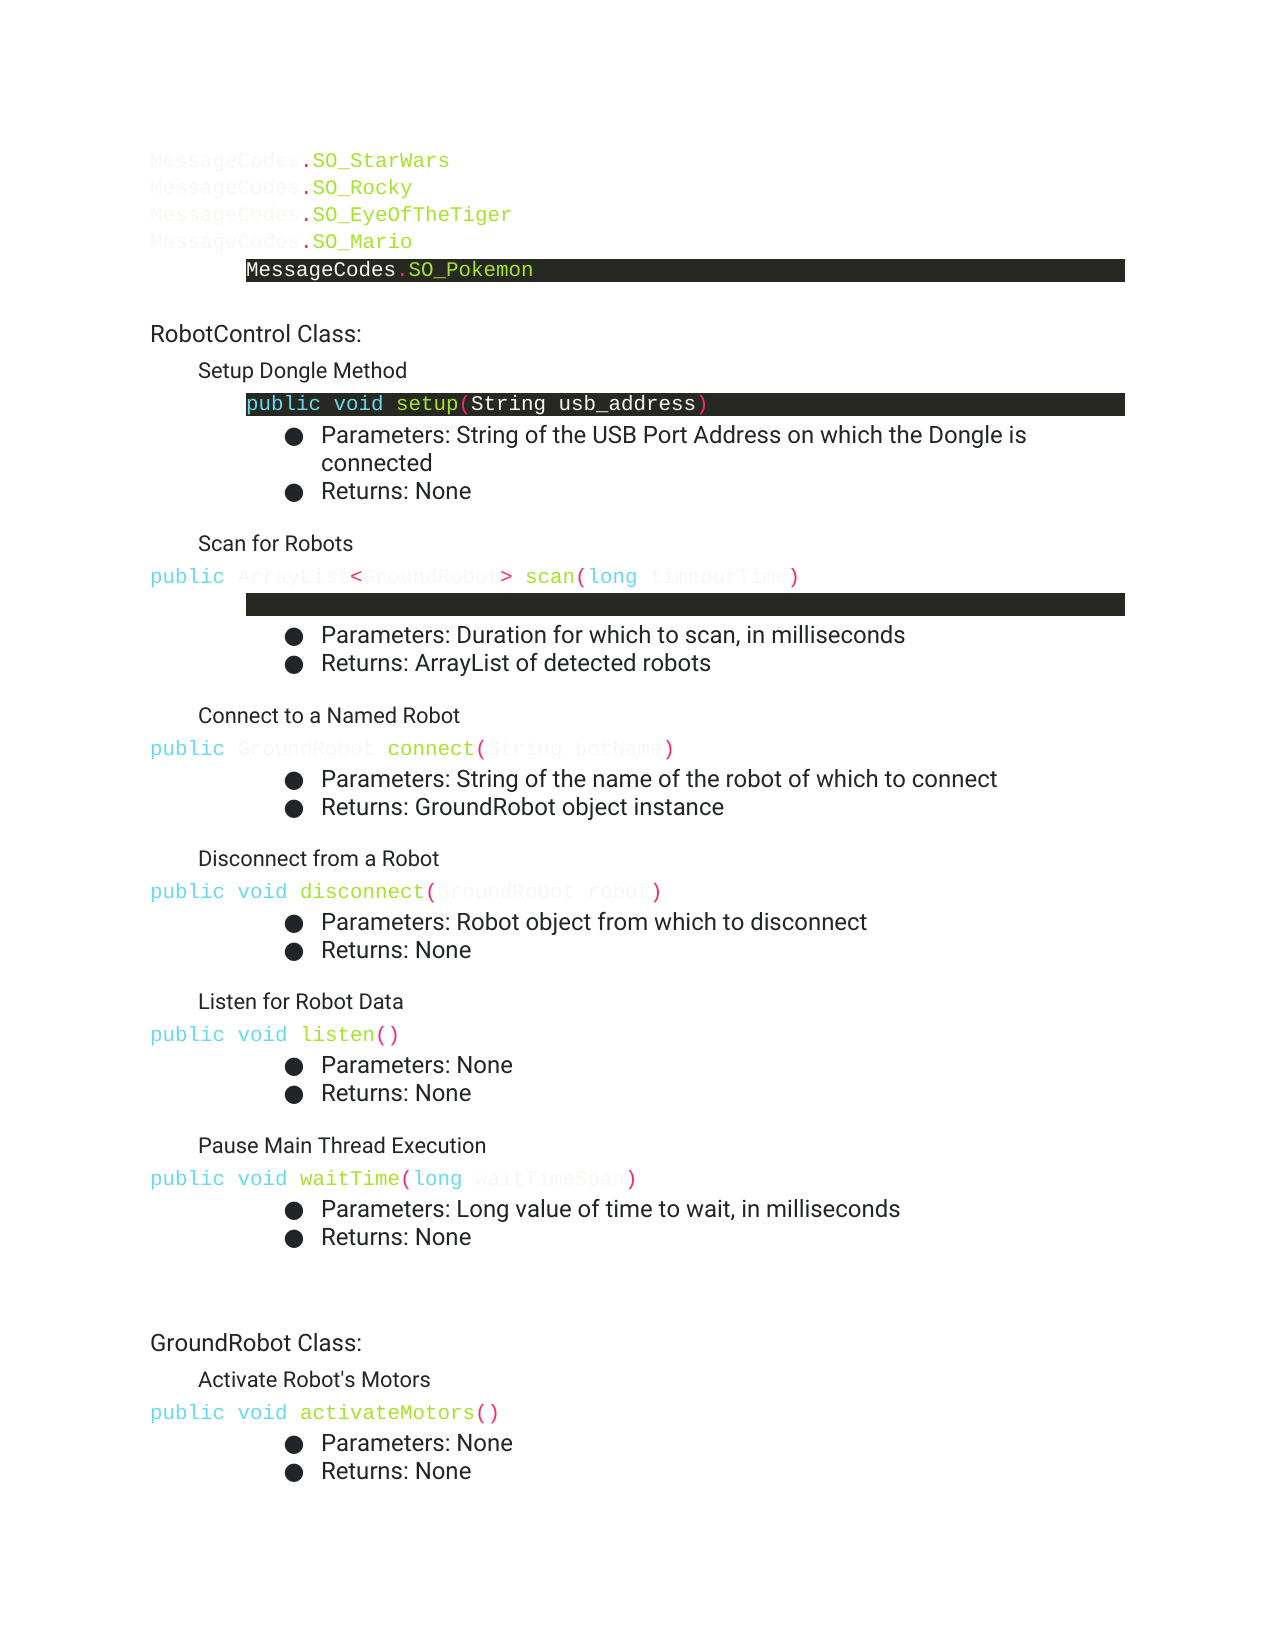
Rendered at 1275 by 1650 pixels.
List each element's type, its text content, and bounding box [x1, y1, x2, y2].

list Parameters: Duration for which to scan, in milliseconds [283, 622, 1125, 650]
subtitle Pause Main Thread Execution [198, 1133, 1125, 1158]
list Returns: None [283, 1223, 1125, 1251]
list Returns: GroundRobot object instance [283, 793, 1125, 821]
text public GroundRobot connect(String botName) [150, 738, 1125, 761]
list Returns: None [283, 936, 1125, 964]
subtitle Listen for Robot Data [198, 989, 1125, 1015]
subtitle Disconnect from a Robot [198, 846, 1125, 872]
list Parameters: Long value of time to wait, in milliseconds [283, 1195, 1125, 1223]
text MessageCodes.SO_EyeOfTheTiger [150, 204, 1125, 228]
text public void setup(String usb_address) [246, 393, 1125, 416]
text public ArrayList<GroundRobot> scan(long timeoutTime) [150, 566, 1125, 589]
list Returns: None [283, 478, 1125, 506]
text MessageCodes.SO_Pokemon [246, 259, 1125, 282]
list Parameters: Robot object from which to disconnect [283, 908, 1125, 936]
subtitle RobotControl Class: [150, 320, 1125, 348]
text public void disconnect(GroundRobot robot) [150, 881, 1125, 905]
text MessageCodes.SO_Rocky [150, 177, 1125, 201]
subtitle GroundRobot Class: [150, 1329, 1125, 1357]
list Parameters: String of the name of the robot of which to connect [283, 765, 1125, 793]
text public void waitTime(long waitTimeSpan) [150, 1168, 1125, 1191]
list Parameters: None [283, 1429, 1125, 1457]
text public void activateMotors() [150, 1402, 1125, 1426]
list Parameters: None [283, 1052, 1125, 1080]
subtitle Setup Dongle Method [198, 358, 1125, 383]
subtitle Activate Robot's Motors [198, 1367, 1125, 1393]
list Returns: None [283, 1457, 1125, 1486]
subtitle Scan for Robots [198, 531, 1125, 556]
text MessageCodes.SO_StarWars [150, 150, 1125, 174]
text MessageCodes.SO_Mario [150, 232, 1125, 255]
list Returns: ArrayList of detected robots [283, 650, 1125, 678]
subtitle Connect to a Named Robot [198, 703, 1125, 728]
text public void listen() [150, 1024, 1125, 1048]
list Returns: None [283, 1080, 1125, 1108]
list Parameters: String of the USB Port Address on which the Dongle is connected [283, 421, 1125, 478]
